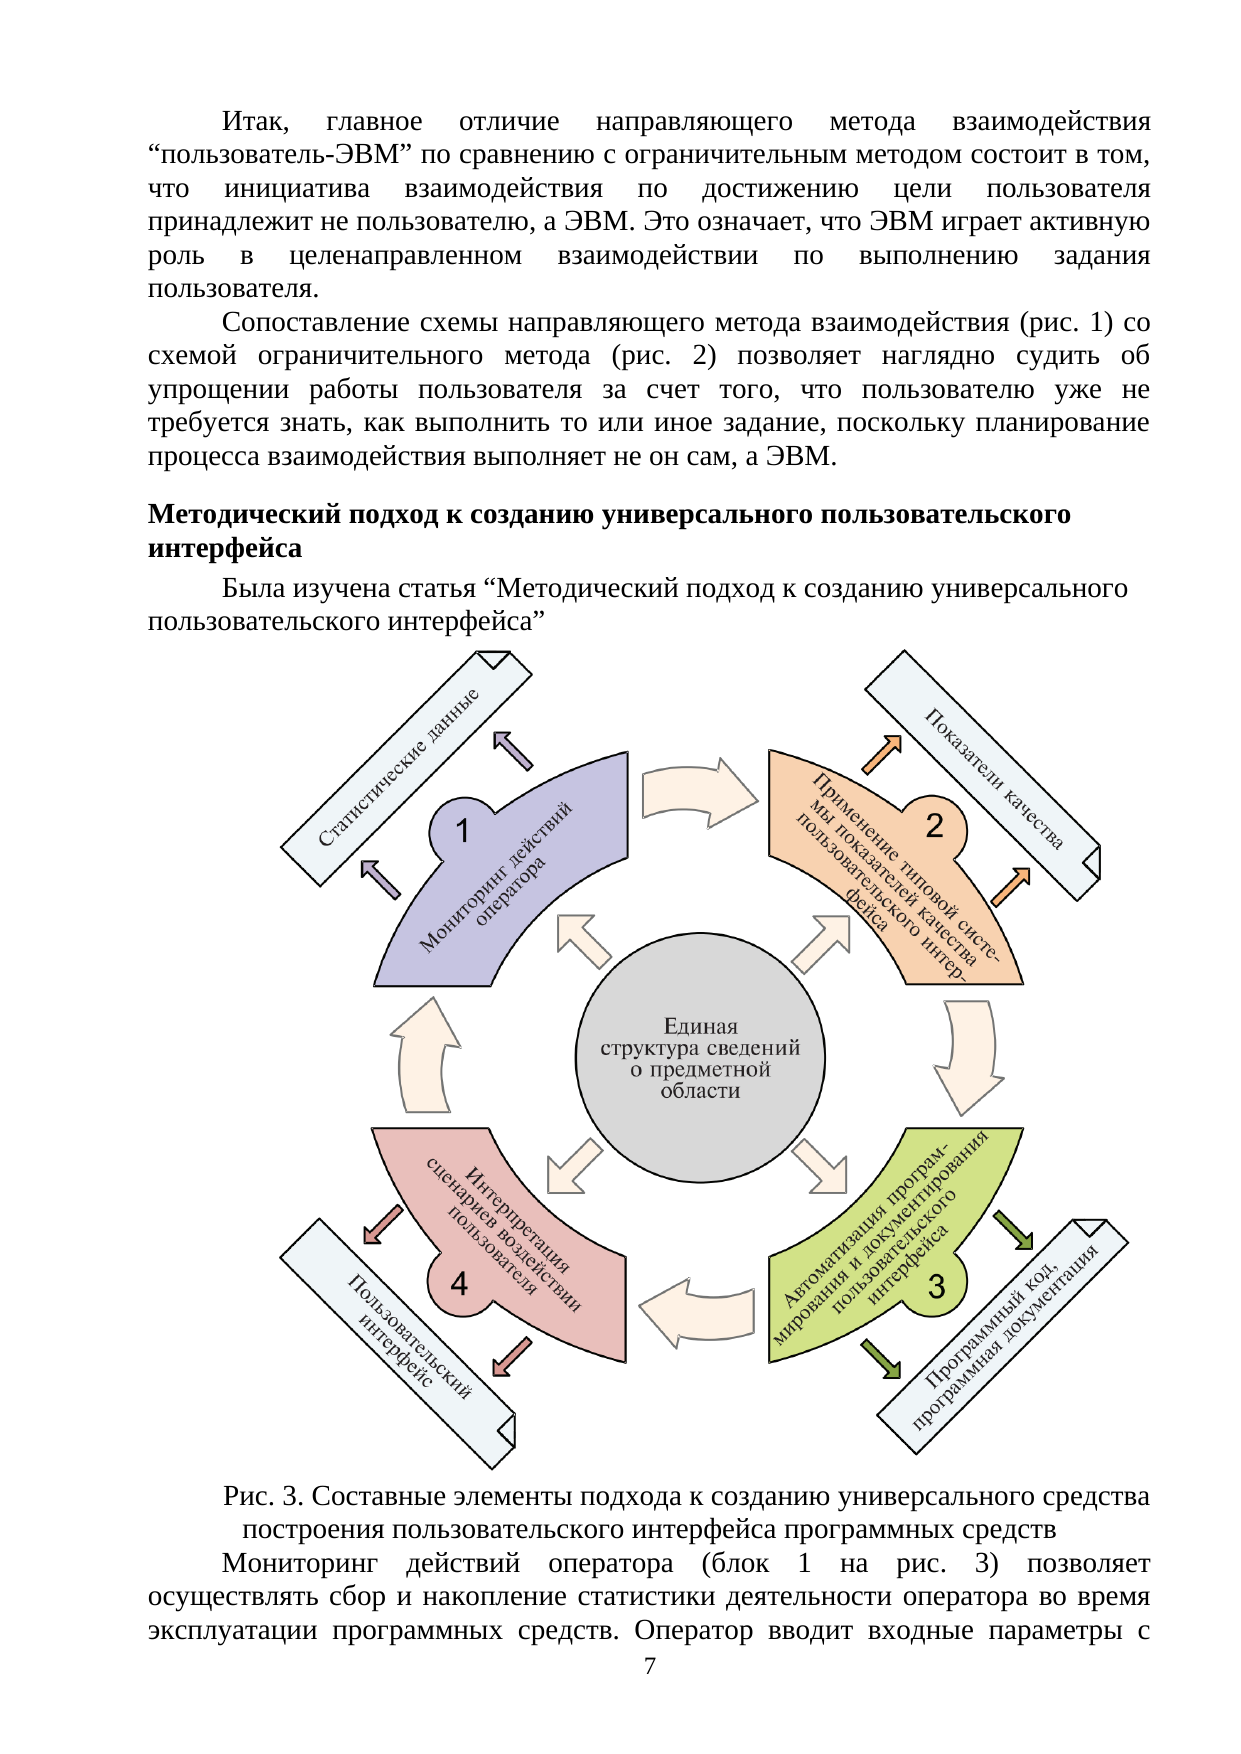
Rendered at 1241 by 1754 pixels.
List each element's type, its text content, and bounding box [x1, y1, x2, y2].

text Была изучена статья “Методический подход к созданию универсального пользовательского интерфейса” [148, 570, 1152, 637]
picture [233, 637, 1140, 1478]
text Рис. 3. Составные элементы подхода к созданию универсального средства построения пользовательского интерфейса программных средств [148, 1478, 1152, 1545]
text Итак, главное отличие направляющего метода взаимодействия “пользователь-ЭВМ” по сравнению с ограничительным методом состоит в том, что инициатива взаимодействия по достижению цели пользователя принадлежит не пользователю, а ЭВМ. Это означает, что ЭВМ играет активную роль в целенаправленном взаимодействии по выполнению задания пользователя. [148, 103, 1152, 304]
text Сопоставление схемы направляющего метода взаимодействия (рис. 1) со схемой ограничительного метода (рис. 2) позволяет наглядно судить об упрощении работы пользователя за счет того, что пользователю уже не требуется знать, как выполнить то или иное задание, поскольку планирование процесса взаимодействия выполняет не он сам, а ЭВМ. [148, 304, 1152, 472]
subtitle Методический подход к созданию универсального пользовательского интерфейса [148, 497, 1152, 564]
